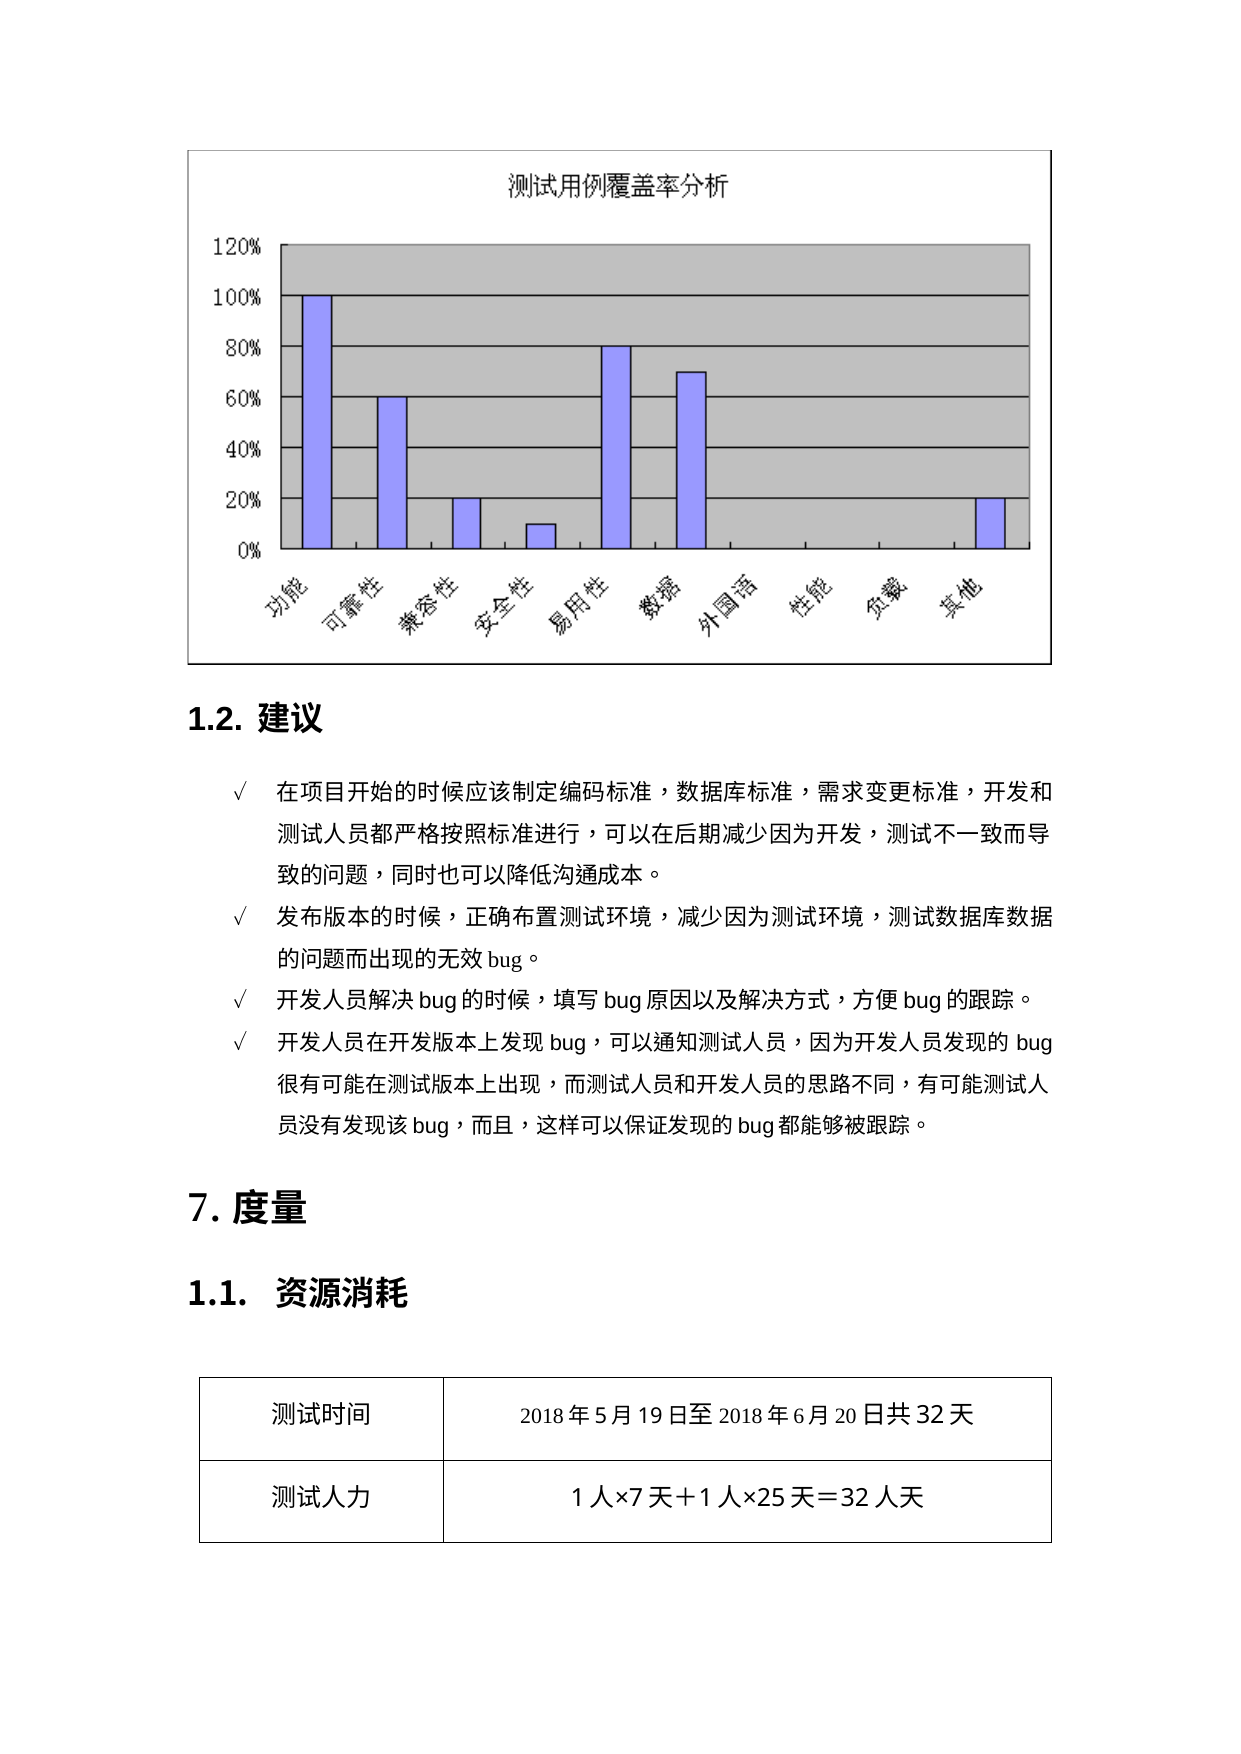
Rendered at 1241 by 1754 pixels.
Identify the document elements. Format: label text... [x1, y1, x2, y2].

table_cell 测试人力 [200, 1461, 443, 1542]
list 发布版本的时候，正确布置测试环境，减少因为测试环境，测试数据库数据的问题而出现的无效bug。 [233, 892, 1053, 976]
table_header 测试时间 [200, 1378, 443, 1459]
list 度量 [187, 1178, 1053, 1232]
table_cell 1人×7天＋1人×25天＝32人天 [444, 1461, 1051, 1542]
list 开发人员在开发版本上发现bug，可以通知测试人员，因为开发人员发现的bug很有可能在测试版本上出现，而测试人员和开发人员的思路不同，有可能测试人员没有发现该bug，而且，这样可以保证发现的bug都能够被跟踪。 [233, 1017, 1053, 1142]
picture [187, 150, 1052, 665]
table_header 2018年5月19日至2018年6月20日共32天 [444, 1378, 1051, 1459]
list 资源消耗 [187, 1266, 1053, 1314]
list 建议 [187, 692, 1053, 740]
list 在项目开始的时候应该制定编码标准，数据库标准，需求变更标准，开发和测试人员都严格按照标准进行，可以在后期减少因为开发，测试不一致而导致的问题，同时也可以降低沟通成本。 [233, 767, 1053, 892]
list 开发人员解决bug的时候，填写bug原因以及解决方式，方便bug的跟踪。 [233, 976, 1053, 1017]
